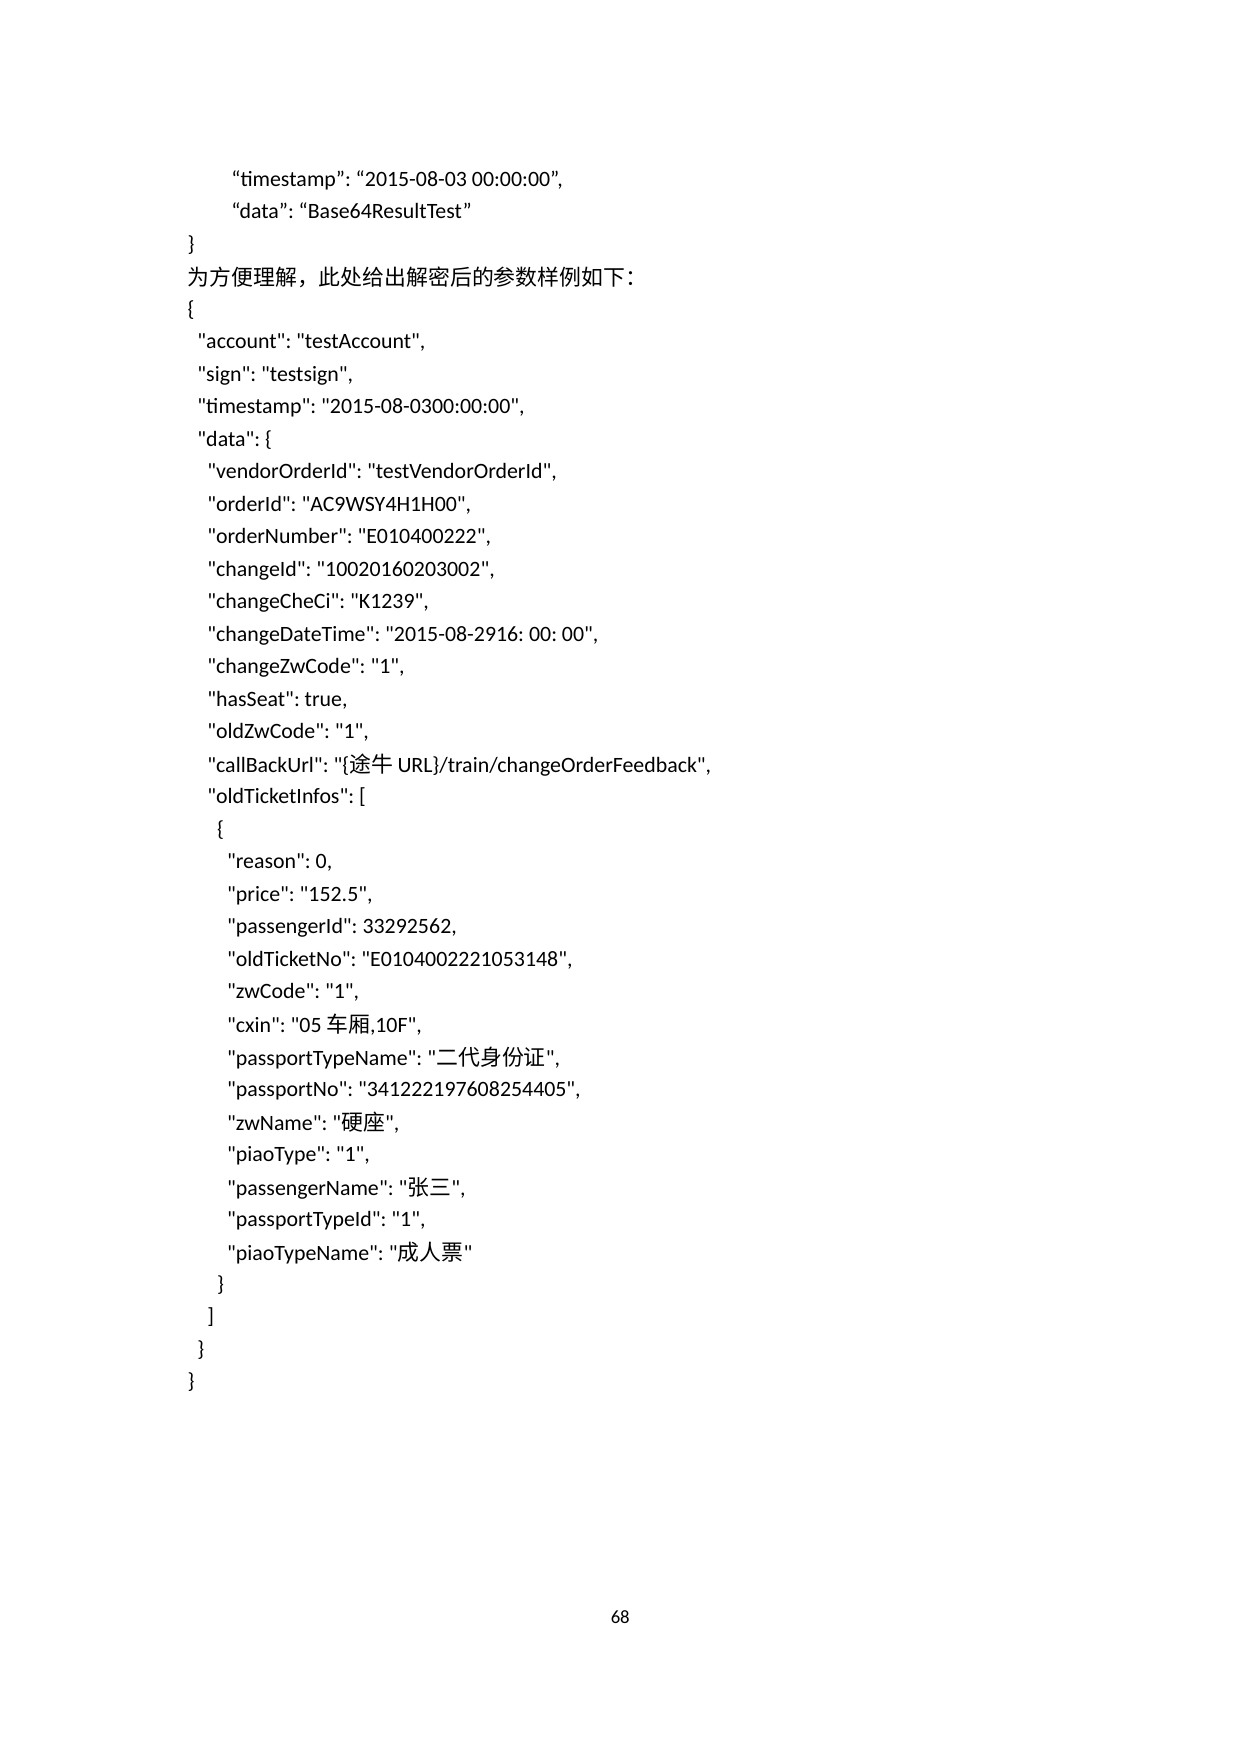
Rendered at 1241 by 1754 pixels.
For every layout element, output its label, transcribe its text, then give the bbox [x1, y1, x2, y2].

text } [187, 1267, 1053, 1299]
text “timestamp”: “2015-08-03 00:00:00”, [187, 162, 1053, 194]
text "passportTypeName": "二代身份证", [187, 1039, 1053, 1072]
text } [187, 227, 1053, 259]
text "cxin": "05车厢,10F", [187, 1007, 1053, 1039]
text "oldTicketInfos": [ [187, 779, 1053, 812]
text "data": { [187, 422, 1053, 454]
text "oldTicketNo": "E0104002221053148", [187, 942, 1053, 974]
text } [187, 1364, 1053, 1397]
text "vendorOrderId": "testVendorOrderId", [187, 454, 1053, 487]
text "passportNo": "341222197608254405", [187, 1072, 1053, 1104]
text "orderId": "AC9WSY4H1H00", [187, 487, 1053, 519]
text "piaoTypeName": "成人票" [187, 1234, 1053, 1267]
text "zwName": "硬座", [187, 1104, 1053, 1137]
text "passportTypeId": "1", [187, 1202, 1053, 1234]
text "sign": "testsign", [187, 357, 1053, 389]
text "passengerName": "张三", [187, 1169, 1053, 1202]
text "changeDateTime": "2015-08-2916: 00: 00", [187, 617, 1053, 649]
text "oldZwCode": "1", [187, 714, 1053, 747]
text "timestamp": "2015-08-0300:00:00", [187, 389, 1053, 422]
text 为方便理解，此处给出解密后的参数样例如下： [187, 259, 1053, 292]
text "hasSeat": true, [187, 682, 1053, 714]
text "callBackUrl": "{途牛URL}/train/changeOrderFeedback", [187, 747, 1053, 779]
text "changeZwCode": "1", [187, 649, 1053, 682]
text "orderNumber": "E010400222", [187, 519, 1053, 552]
text "account": "testAccount", [187, 324, 1053, 357]
text "reason": 0, [187, 844, 1053, 877]
text { [187, 292, 1053, 324]
text "changeCheCi": "K1239", [187, 584, 1053, 617]
text "price": "152.5", [187, 877, 1053, 909]
text { [187, 812, 1053, 844]
text "zwCode": "1", [187, 974, 1053, 1007]
text } [187, 1332, 1053, 1364]
text ] [187, 1299, 1053, 1332]
text "passengerId": 33292562, [187, 909, 1053, 942]
text "changeId": "10020160203002", [187, 552, 1053, 584]
text “data”: “Base64ResultTest” [187, 194, 1053, 227]
text "piaoType": "1", [187, 1137, 1053, 1169]
